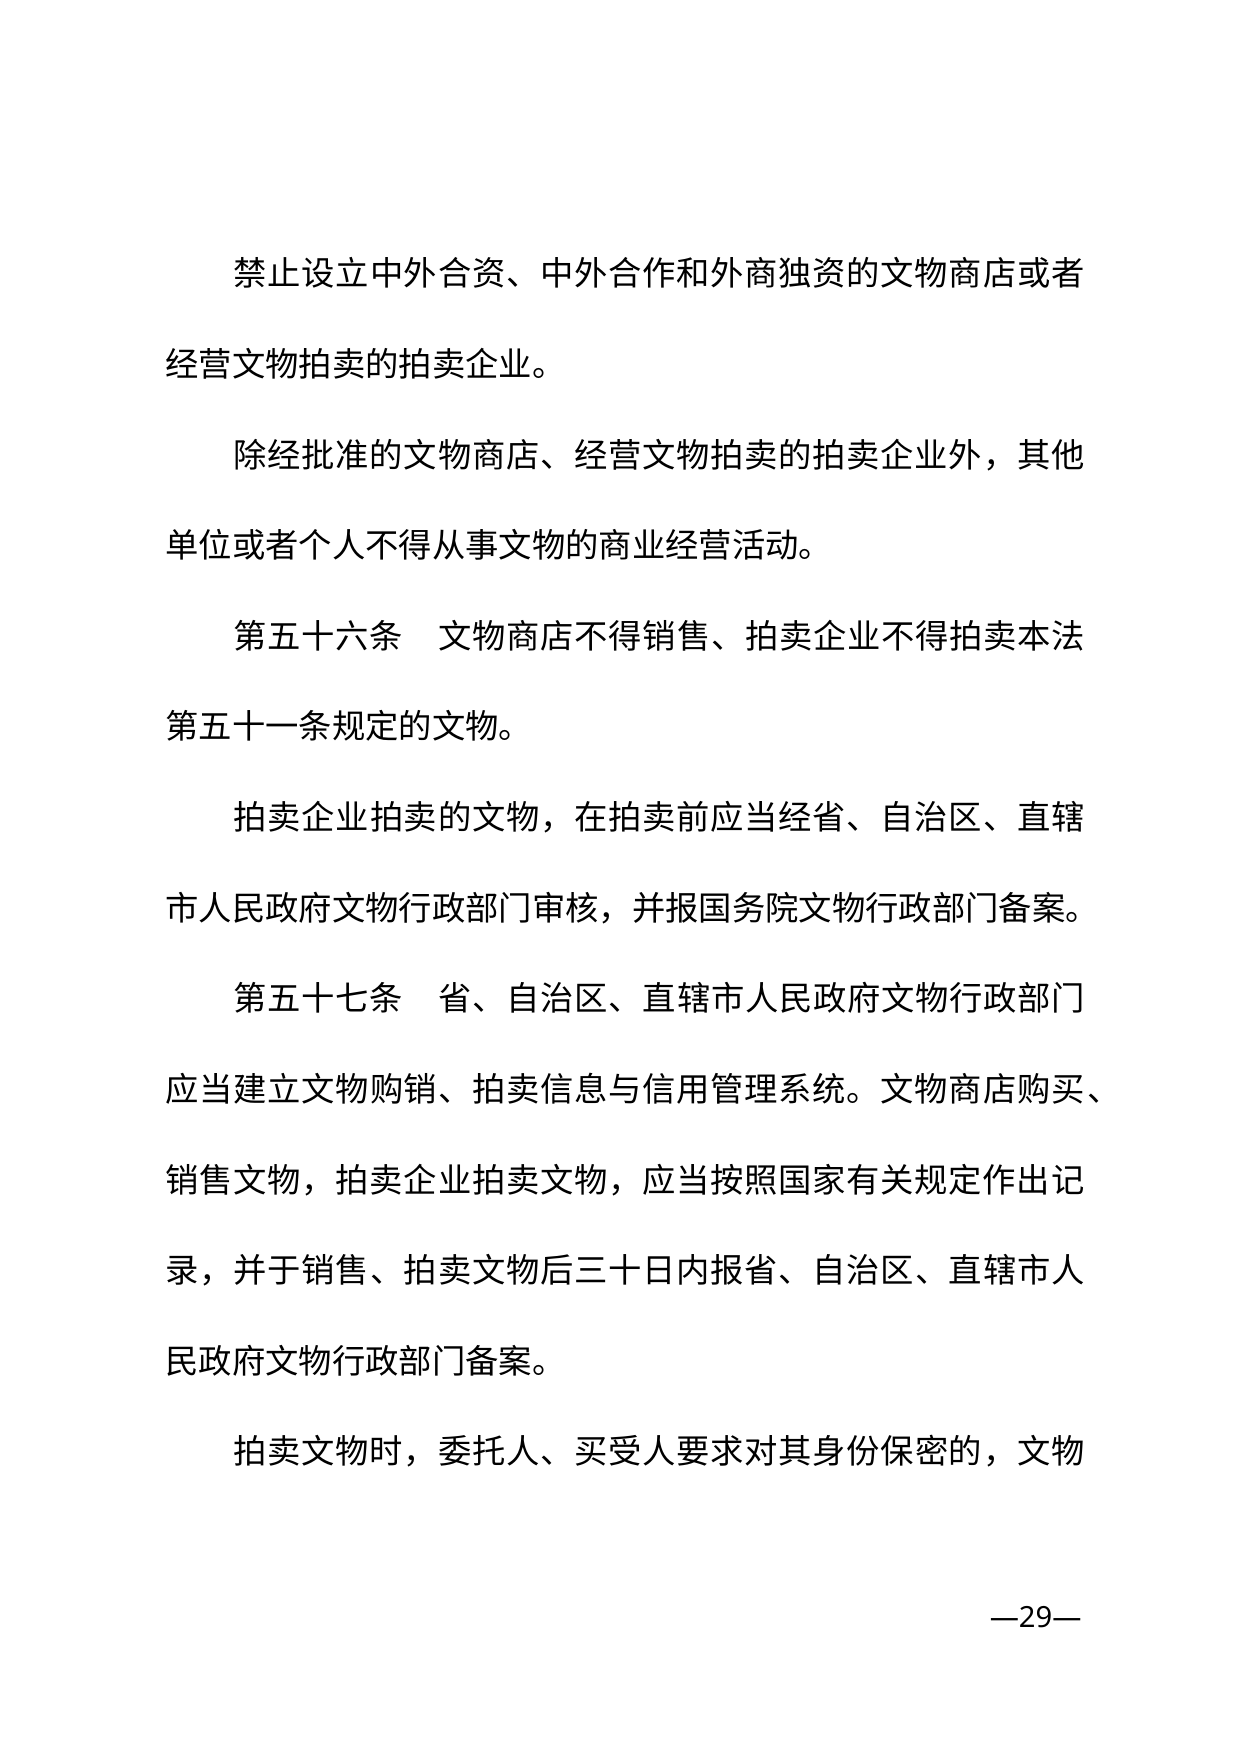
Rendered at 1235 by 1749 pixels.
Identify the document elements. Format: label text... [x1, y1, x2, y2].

text 拍卖企业拍卖的文物，在拍卖前应当经省、自治区、直辖市人民政府文物行政部门审核，并报国务院文物行政部门备案。 [165, 770, 1087, 951]
text 第五十七条 省、自治区、直辖市人民政府文物行政部门应当建立文物购销、拍卖信息与信用管理系统。文物商店购买、销售文物，拍卖企业拍卖文物，应当按照国家有关规定作出记录，并于销售、拍卖文物后三十日内报省、自治区、直辖市人民政府文物行政部门备案。 [165, 951, 1087, 1404]
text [165, 1404, 1087, 1495]
text 第五十六条 文物商店不得销售、拍卖企业不得拍卖本法第五十一条规定的文物。 [165, 588, 1087, 770]
text 除经批准的文物商店、经营文物拍卖的拍卖企业外，其他单位或者个人不得从事文物的商业经营活动。 [165, 407, 1087, 588]
text 禁止设立中外合资、中外合作和外商独资的文物商店或者经营文物拍卖的拍卖企业。 [165, 226, 1087, 407]
